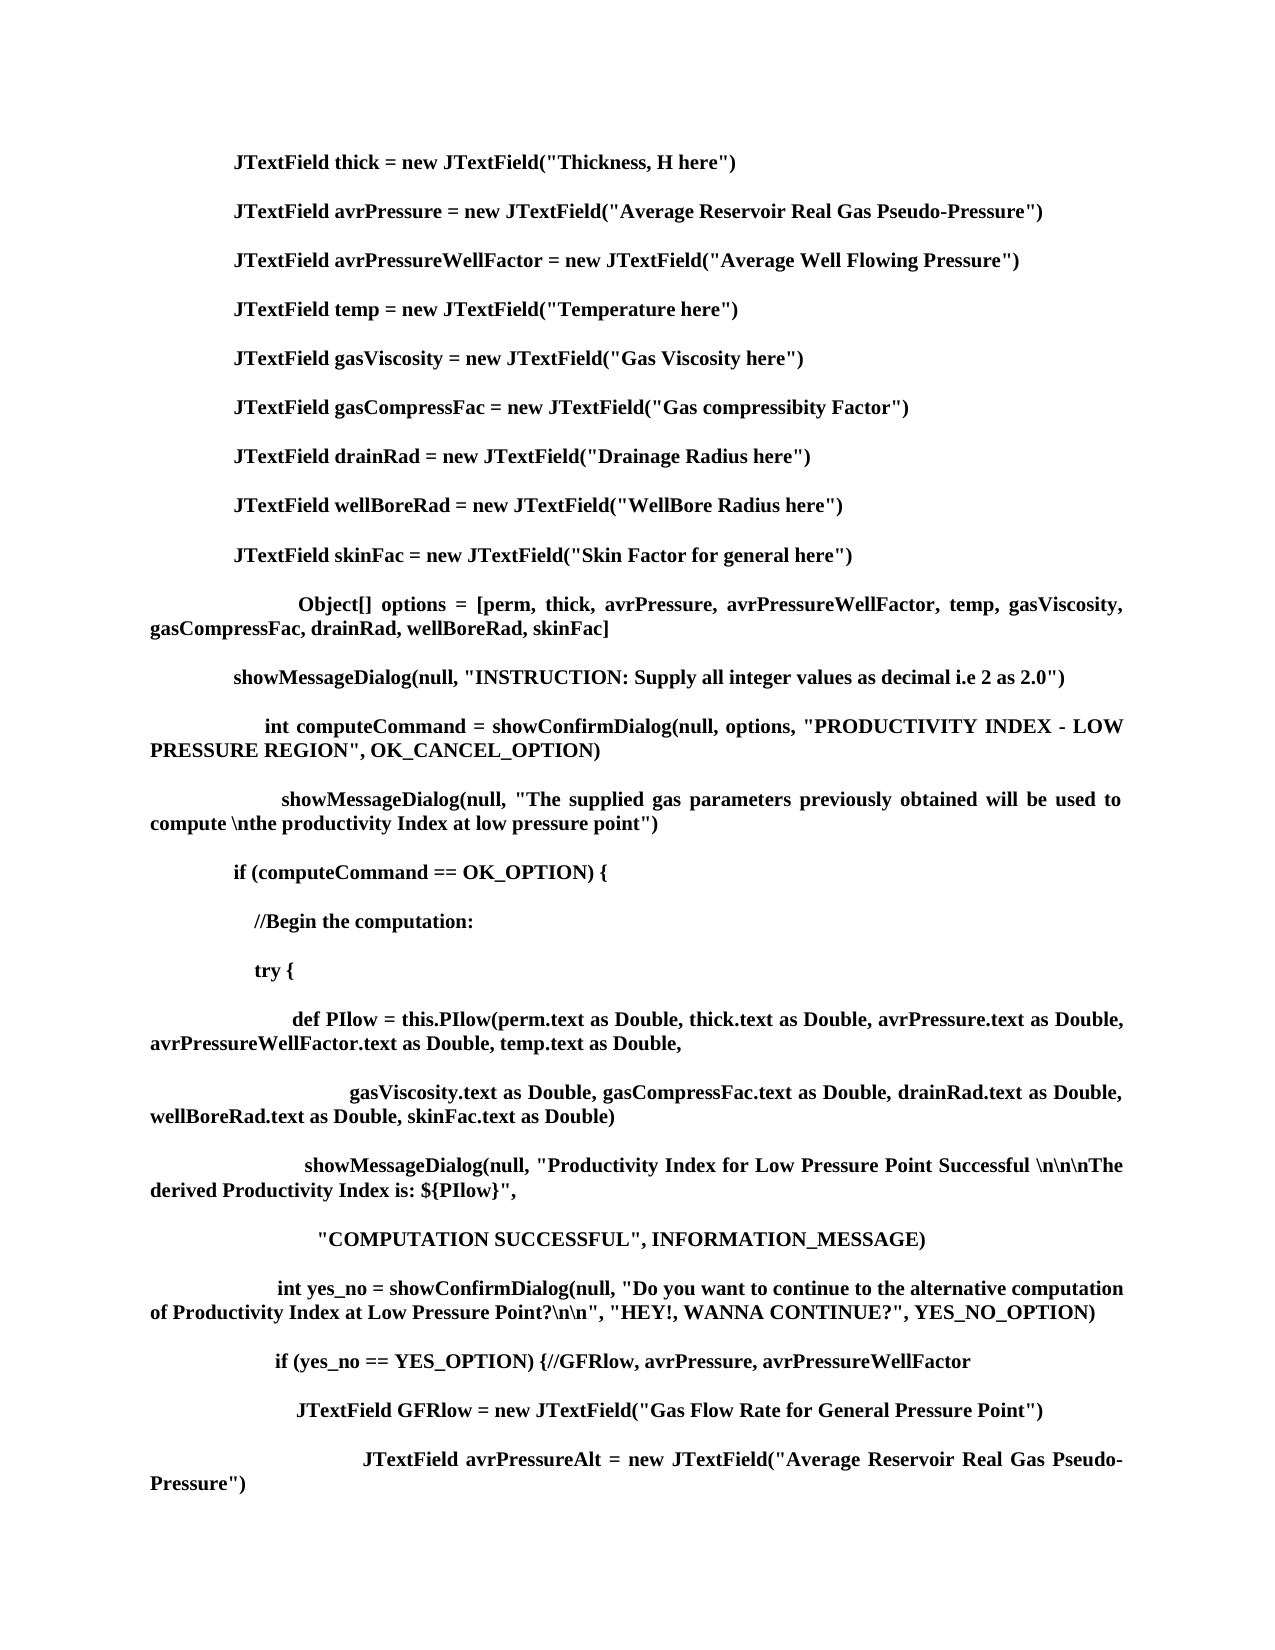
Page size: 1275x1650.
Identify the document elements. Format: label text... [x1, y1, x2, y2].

text JTextField avrPressure = new JTextField("Average Reservoir Real Gas Pseudo-Pressure") [150, 199, 1125, 223]
text int computeCommand = showConfirmDialog(null, options, "PRODUCTIVITY INDEX - LOW PRESSURE REGION", OK_CANCEL_OPTION) [150, 714, 1125, 762]
text JTextField wellBoreRad = new JTextField("WellBore Radius here") [150, 493, 1125, 517]
text JTextField temp = new JTextField("Temperature here") [150, 297, 1125, 321]
text JTextField GFRlow = new JTextField("Gas Flow Rate for General Pressure Point") [150, 1398, 1125, 1422]
text showMessageDialog(null, "The supplied gas parameters previously obtained will be used to compute \nthe productivity Index at low pressure point") [150, 787, 1125, 835]
text "COMPUTATION SUCCESSFUL", INFORMATION_MESSAGE) [150, 1227, 1125, 1251]
text JTextField avrPressureWellFactor = new JTextField("Average Well Flowing Pressure") [150, 248, 1125, 272]
text if (computeCommand == OK_OPTION) { [150, 860, 1125, 884]
text def PIlow = this.PIlow(perm.text as Double, thick.text as Double, avrPressure.text as Double, avrPressureWellFactor.text as Double, temp.text as Double, [150, 1007, 1125, 1055]
text //Begin the computation: [150, 909, 1125, 933]
text JTextField thick = new JTextField("Thickness, H here") [150, 150, 1125, 174]
text JTextField avrPressureAlt = new JTextField("Average Reservoir Real Gas Pseudo-Pressure") [150, 1447, 1125, 1495]
text JTextField gasCompressFac = new JTextField("Gas compressibity Factor") [150, 395, 1125, 419]
text JTextField gasViscosity = new JTextField("Gas Viscosity here") [150, 346, 1125, 370]
text JTextField drainRad = new JTextField("Drainage Radius here") [150, 444, 1125, 468]
text showMessageDialog(null, "Productivity Index for Low Pressure Point Successful \n\n\nThe derived Productivity Index is: ${PIlow}", [150, 1153, 1125, 1202]
text int yes_no = showConfirmDialog(null, "Do you want to continue to the alternative computation of Productivity Index at Low Pressure Point?\n\n", "HEY!, WANNA CONTINUE?", YES_NO_OPTION) [150, 1276, 1125, 1324]
text showMessageDialog(null, "INSTRUCTION: Supply all integer values as decimal i.e 2 as 2.0") [150, 665, 1125, 689]
text try { [150, 958, 1125, 982]
text if (yes_no == YES_OPTION) {//GFRlow, avrPressure, avrPressureWellFactor [150, 1349, 1125, 1373]
text Object[] options = [perm, thick, avrPressure, avrPressureWellFactor, temp, gasViscosity, gasCompressFac, drainRad, wellBoreRad, skinFac] [150, 592, 1125, 640]
text JTextField skinFac = new JTextField("Skin Factor for general here") [150, 542, 1125, 567]
text gasViscosity.text as Double, gasCompressFac.text as Double, drainRad.text as Double, wellBoreRad.text as Double, skinFac.text as Double) [150, 1080, 1125, 1128]
